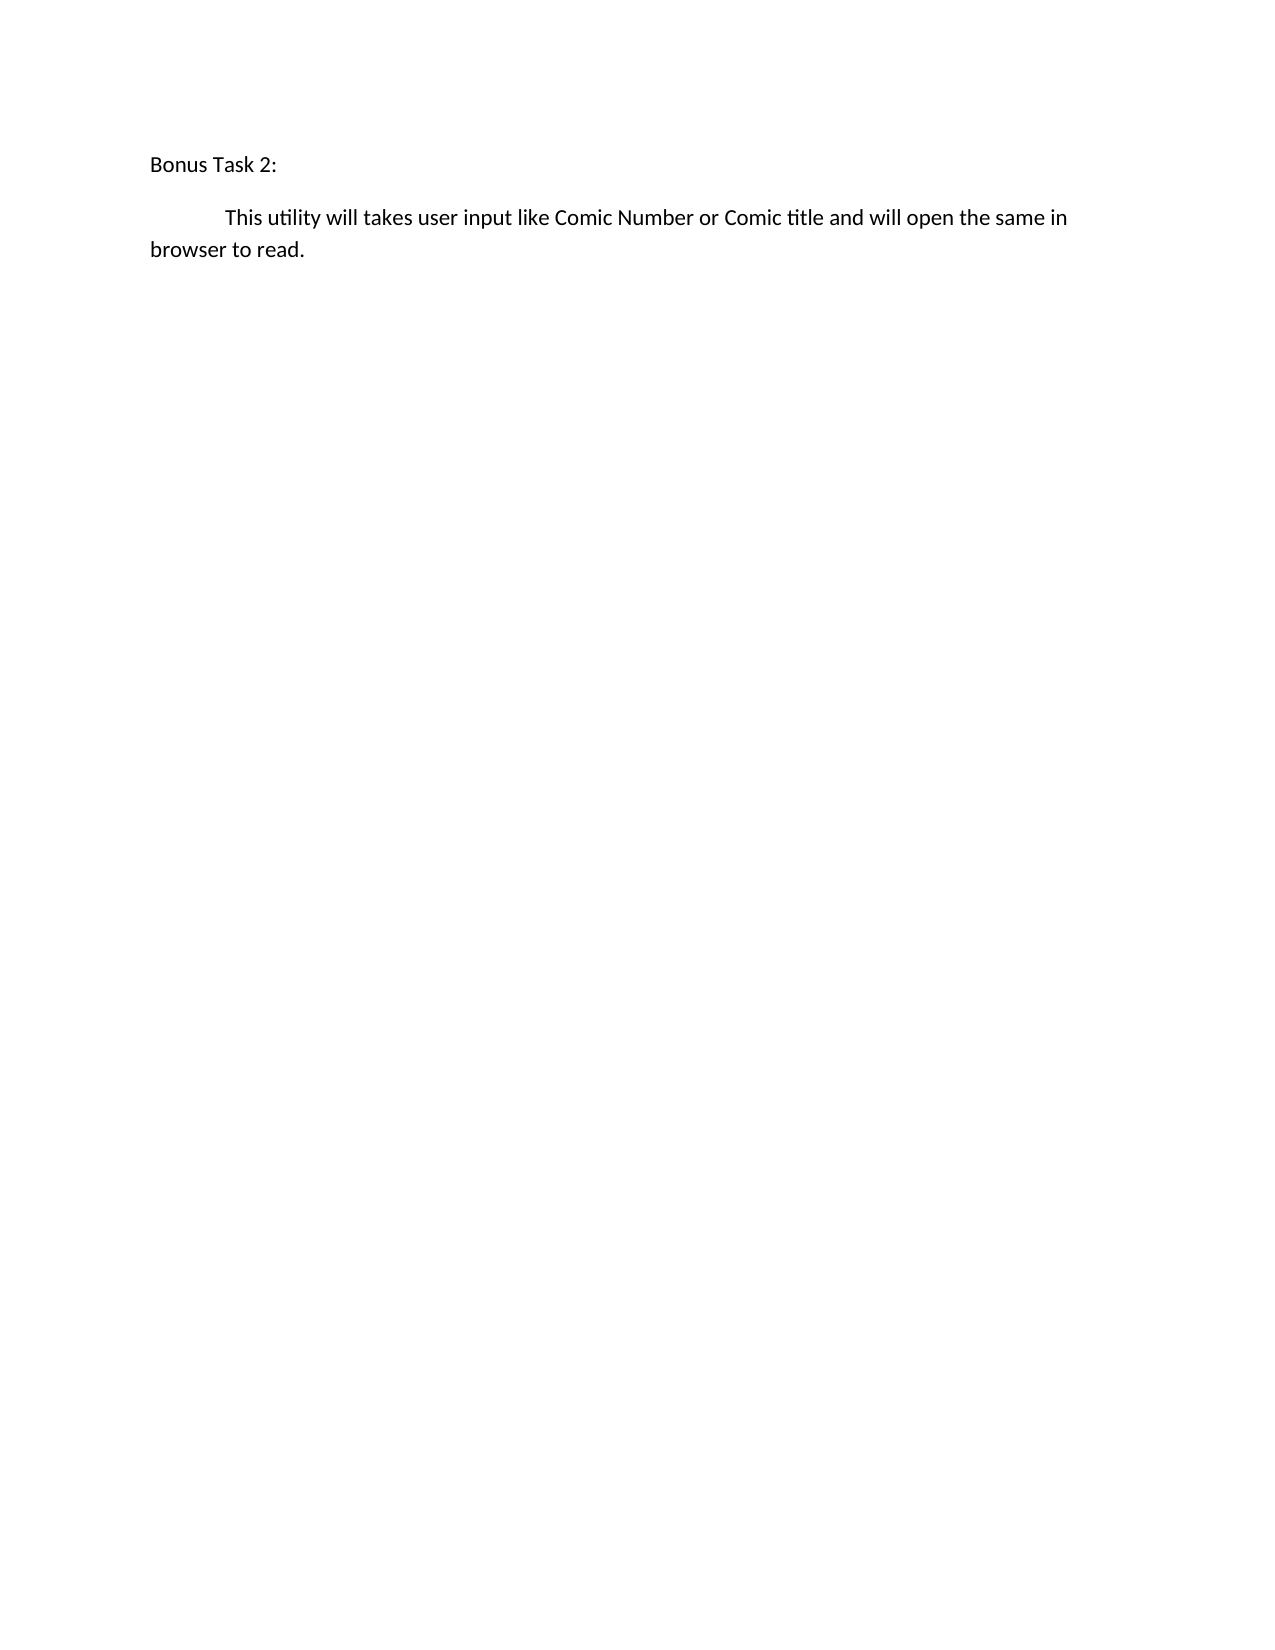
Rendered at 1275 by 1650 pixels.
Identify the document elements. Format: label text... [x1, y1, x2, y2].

text Bonus Task 2: [150, 150, 1125, 178]
text This utility will takes user input like Comic Number or Comic title and will open the same in browser to read. [150, 203, 1125, 263]
